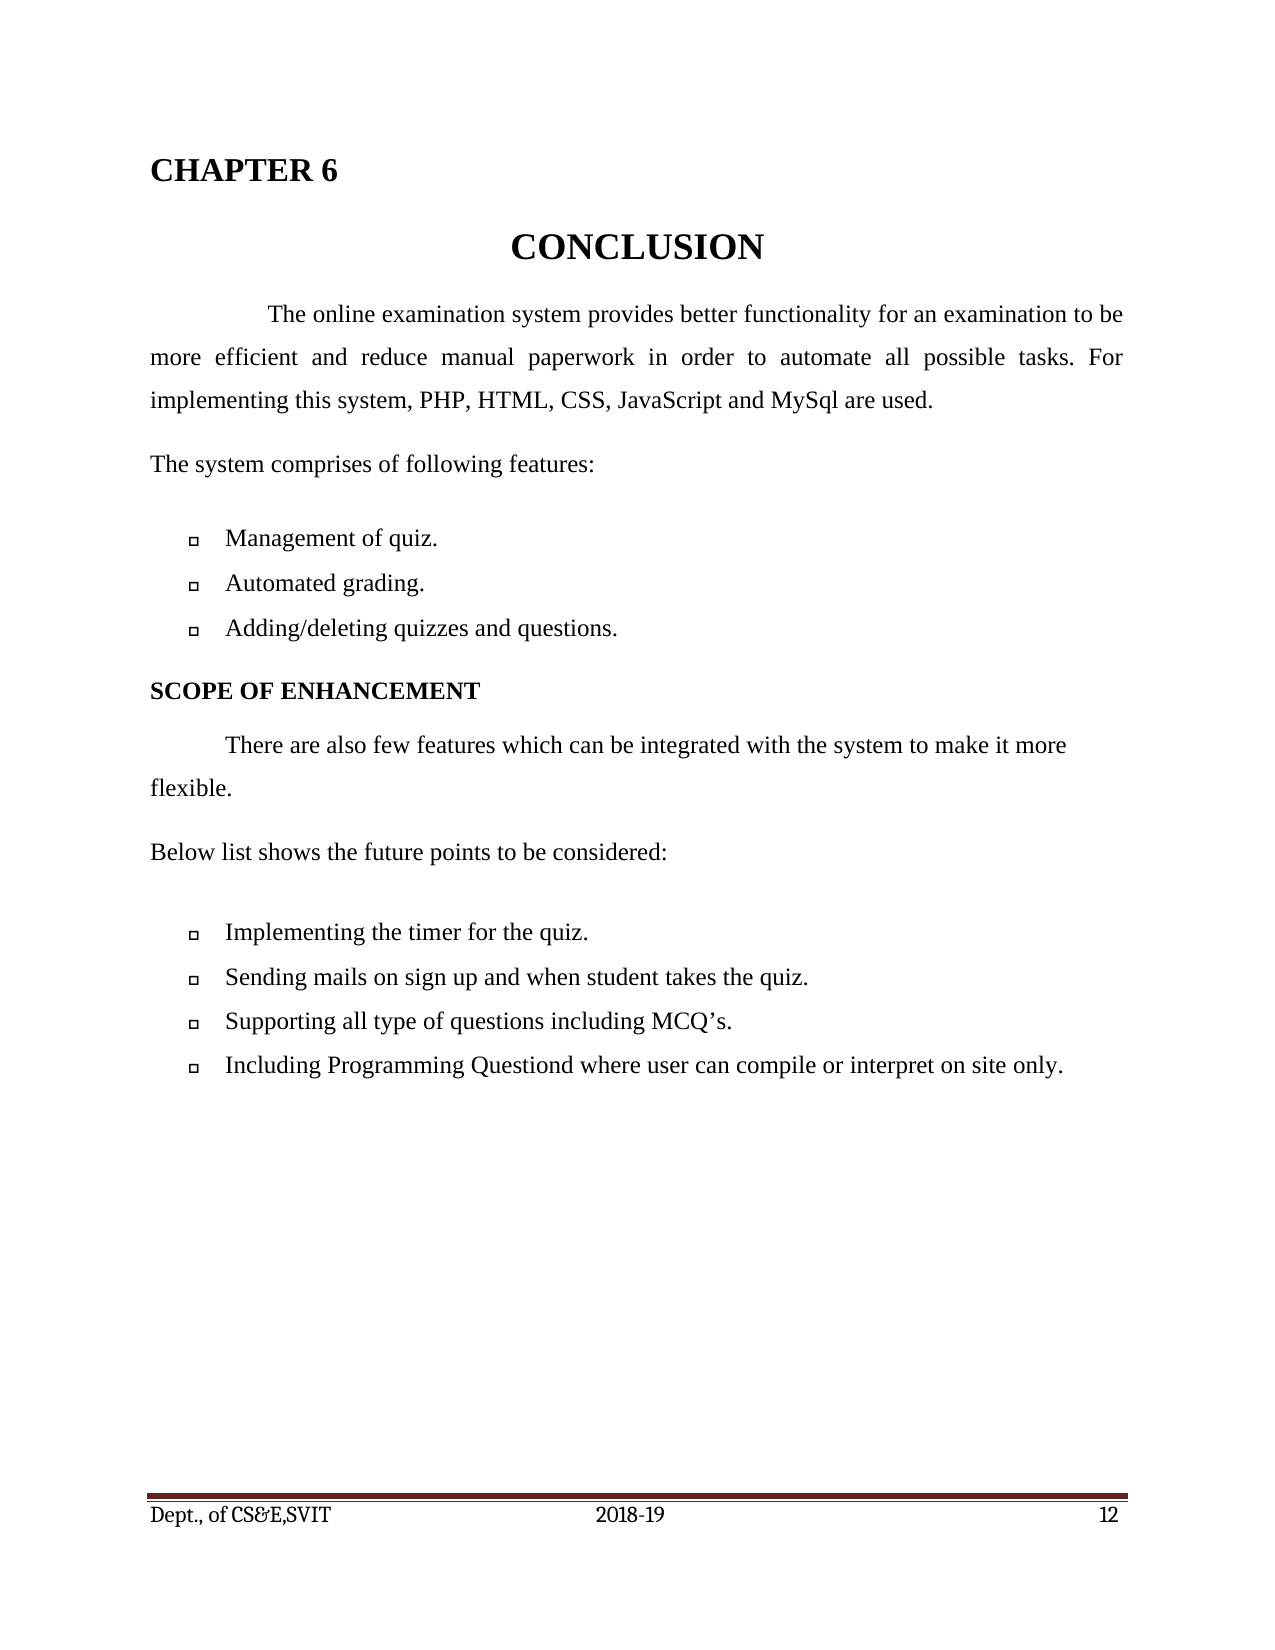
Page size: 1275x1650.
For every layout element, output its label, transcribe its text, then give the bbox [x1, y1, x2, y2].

text The online examination system provides better functionality for an examination to be more efficient and reduce manual paperwork in order to automate all possible tasks. For implementing this system, PHP, HTML, CSS, JavaScript and MySql are used. [150, 299, 1124, 414]
list Supporting all type of questions including MCQ’s. [187, 1006, 1158, 1037]
text The system comprises of following features: [150, 449, 1158, 478]
list Automated grading. [187, 568, 1158, 599]
text Dept., of CS&E,SVIT 2018-19 12 [150, 1489, 1158, 1528]
subtitle SCOPE OF ENHANCEMENT [150, 676, 1158, 705]
list Implementing the timer for the quiz. [187, 917, 1158, 948]
text CONCLUSION [510, 224, 1158, 268]
list Including Programming Questiond where user can compile or interpret on site only. [187, 1051, 1158, 1081]
list Management of quiz. [187, 523, 1158, 554]
text CHAPTER 6 [150, 150, 342, 188]
list Sending mails on sign up and when student takes the quiz. [187, 962, 1158, 992]
list Adding/deleting quizzes and questions. [187, 613, 1158, 644]
text There are also few features which can be integrated with the system to make it more flexible. [150, 730, 1097, 802]
text Below list shows the future points to be considered: [150, 837, 1158, 866]
